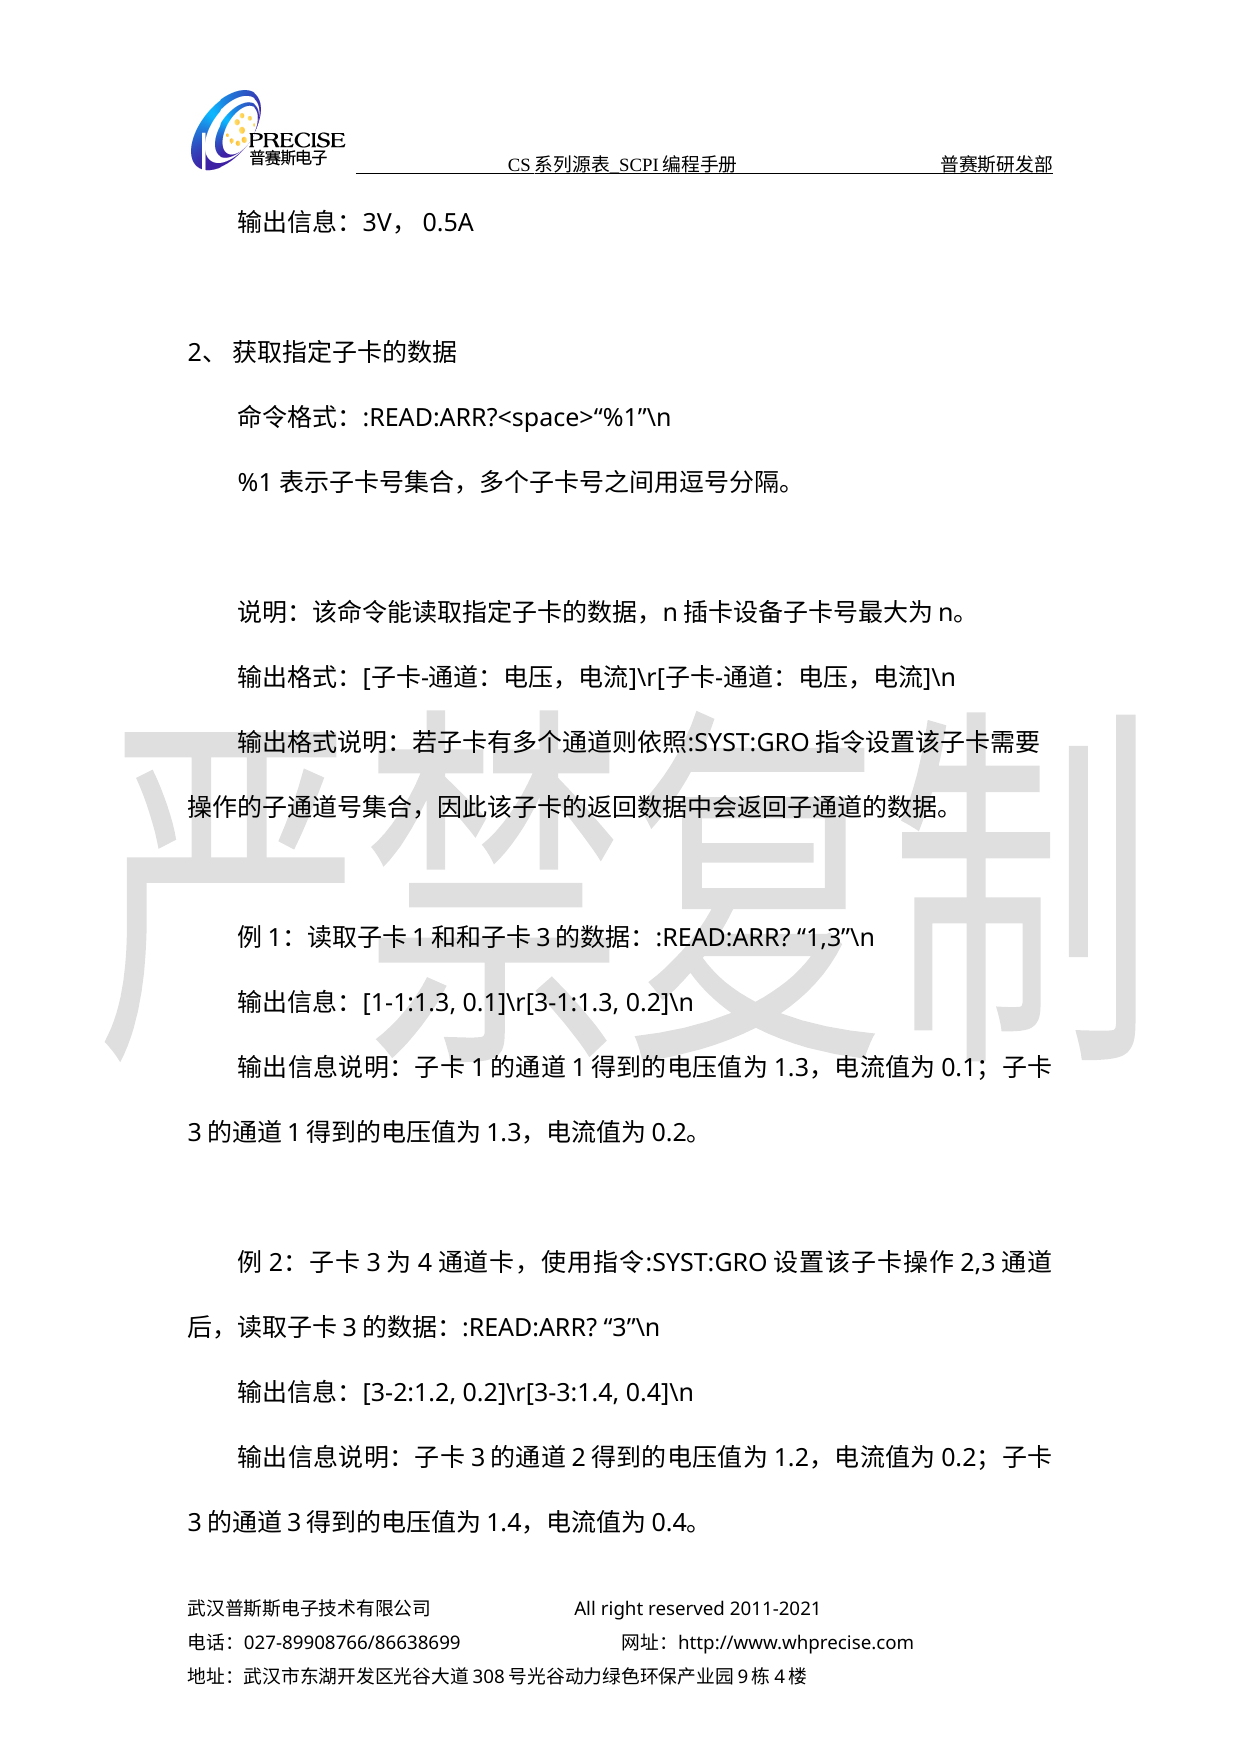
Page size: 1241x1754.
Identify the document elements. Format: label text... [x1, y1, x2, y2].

text 例2：子卡3为4通道卡，使用指令:SYST:GRO设置该子卡操作2,3通道后，读取子卡3的数据：:READ:ARR? “3”\n [187, 1228, 1053, 1358]
list 获取指定子卡的数据 [187, 318, 1053, 383]
text 例1：读取子卡1和和子卡3的数据：:READ:ARR? “1,3”\n [187, 903, 1053, 968]
text 命令格式：:READ:ARR?<space>“%1”\n [187, 383, 1053, 448]
picture [187, 88, 356, 172]
text 输出格式：[子卡-通道：电压，电流]\r[子卡-通道：电压，电流]\n [187, 643, 1053, 708]
text %1 表示子卡号集合，多个子卡号之间用逗号分隔。 [187, 448, 1053, 513]
text 输出信息说明：子卡1的通道1得到的电压值为1.3，电流值为0.1；子卡3的通道1得到的电压值为1.3，电流值为0.2。 [187, 1033, 1053, 1163]
text 输出信息说明：子卡3的通道2得到的电压值为1.2，电流值为0.2；子卡3的通道3得到的电压值为1.4，电流值为0.4。 [187, 1423, 1053, 1553]
text 输出信息：[3-2:1.2, 0.2]\r[3-3:1.4, 0.4]\n [187, 1358, 1053, 1423]
text 输出信息：3V， 0.5A [187, 188, 1053, 253]
text 说明：该命令能读取指定子卡的数据，n插卡设备子卡号最大为n。 [187, 578, 1053, 643]
text 输出信息：[1-1:1.3, 0.1]\r[3-1:1.3, 0.2]\n [187, 968, 1053, 1033]
text 输出格式说明：若子卡有多个通道则依照:SYST:GRO指令设置该子卡需要操作的子通道号集合，因此该子卡的返回数据中会返回子通道的数据。 [187, 708, 1053, 838]
